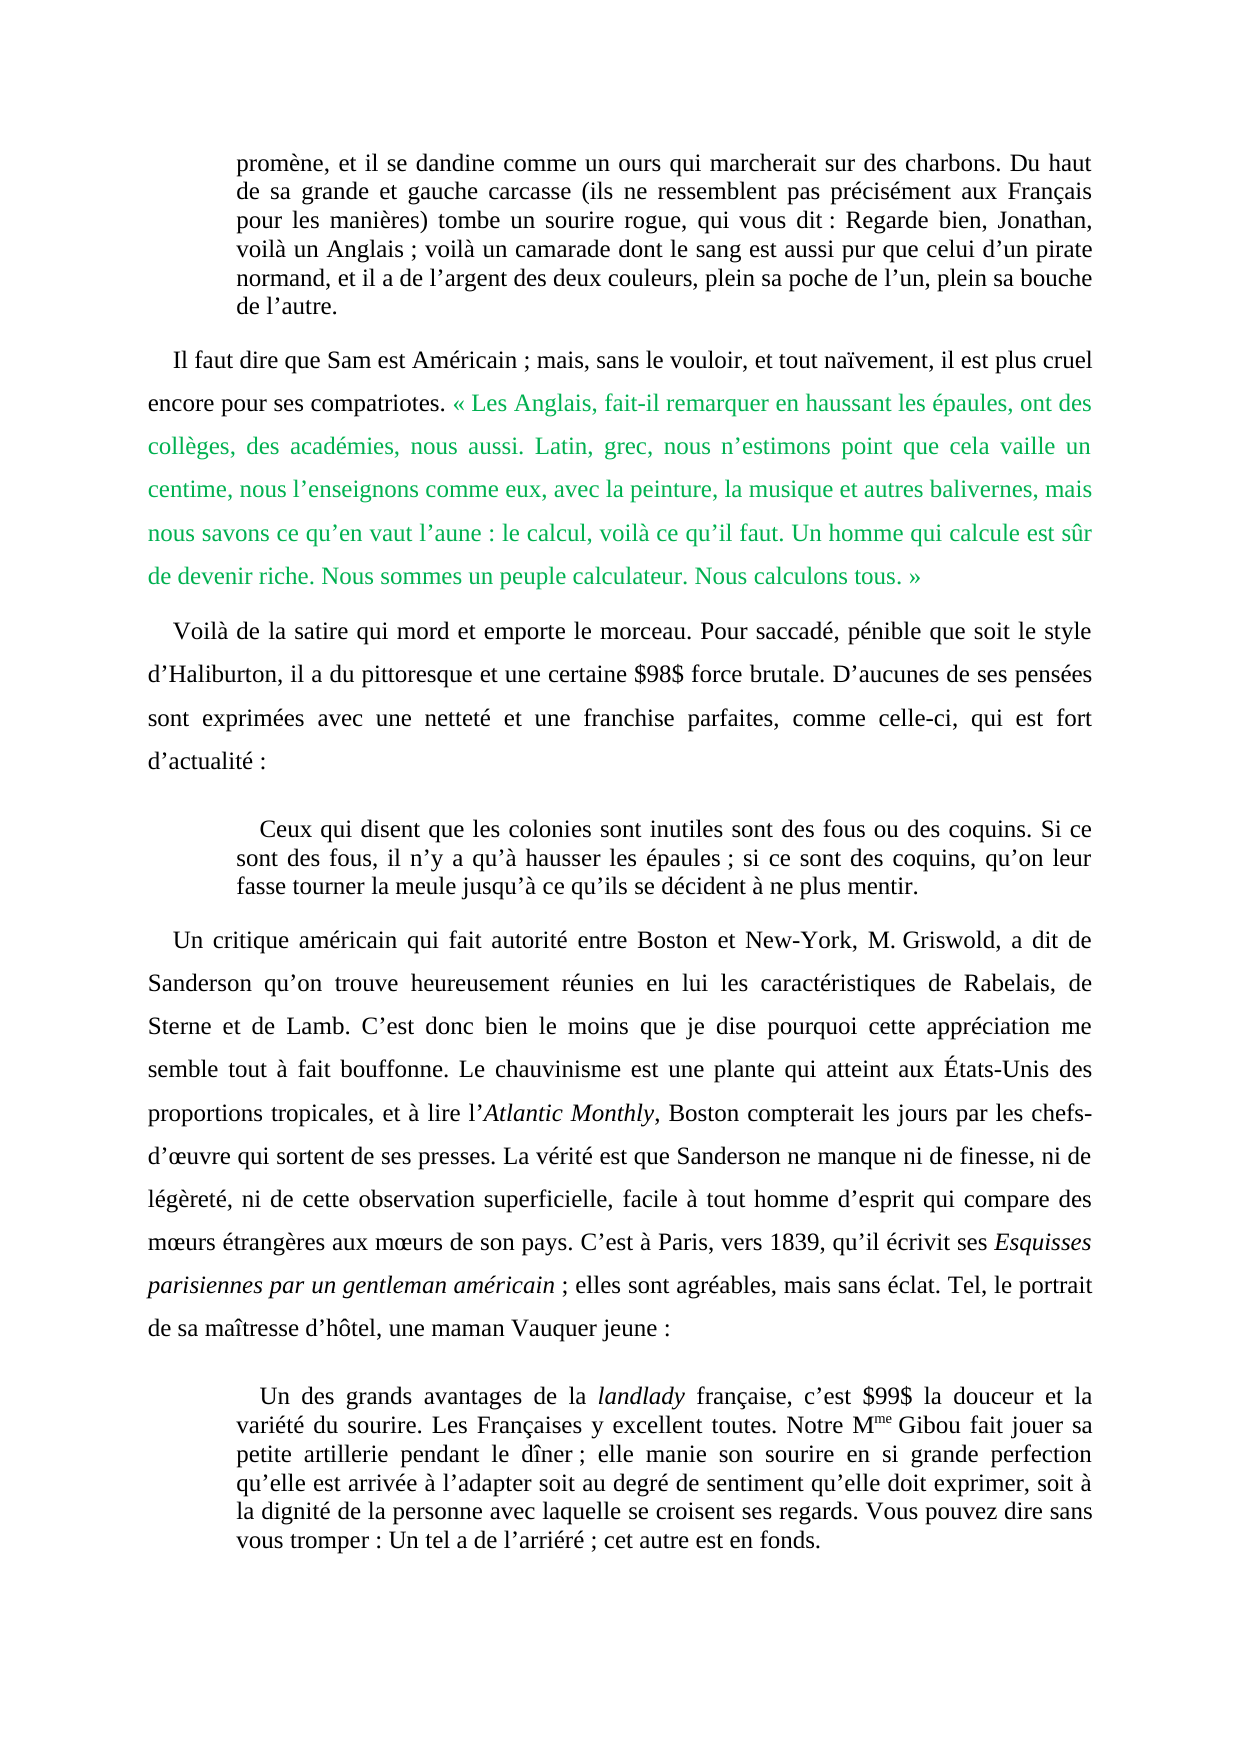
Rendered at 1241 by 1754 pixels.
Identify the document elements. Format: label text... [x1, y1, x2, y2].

text Il faut dire que Sam est Américain ; mais, sans le vouloir, et tout naïvement, il est plus cruel encore pour ses compatriotes. « Les Anglais, fait-il remarquer en haussant les épaules, ont des collèges, des académies, nous aussi. Latin, grec, nous n’estimons point que cela vaille un centime, nous l’enseignons comme eux, avec la peinture, la musique et autres balivernes, mais nous savons ce qu’en vaut l’aune : le calcul, voilà ce qu’il faut. Un homme qui calcule est sûr de devenir riche. Nous sommes un peuple calculateur. Nous calculons tous. » [148, 345, 1093, 589]
text Un critique américain qui fait autorité entre Boston et New-York, M. Griswold, a dit de Sanderson qu’on trouve heureusement réunies en lui les caractéristiques de Rabelais, de Sterne et de Lamb. C’est donc bien le moins que je dise pourquoi cette appréciation me semble tout à fait bouffonne. Le chauvinisme est une plante qui atteint aux États-Unis des proportions tropicales, et à lire l’Atlantic Monthly, Boston compterait les jours par les chefs-d’œuvre qui sortent de ses presses. La vérité est que Sanderson ne manque ni de finesse, ni de légèreté, ni de cette observation superficielle, facile à tout homme d’esprit qui compare des mœurs étrangères aux mœurs de son pays. C’est à Paris, vers 1839, qu’il écrivit ses Esquisses parisiennes par un gentleman américain ; elles sont agréables, mais sans éclat. Tel, le portrait de sa maîtresse d’hôtel, une maman Vauquer jeune : [148, 925, 1093, 1342]
text Un des grands avantages de la landlady française, c’est $99$ la douceur et la variété du sourire. Les Françaises y excellent toutes. Notre Mme Gibou fait jouer sa petite artillerie pendant le dîner ; elle manie son sourire en si grande perfection qu’elle est arrivée à l’adapter soit au degré de sentiment qu’elle doit exprimer, soit à la dignité de la personne avec laquelle se croisent ses regards. Vous pouvez dire sans vous tromper : Un tel a de l’arriéré ; cet autre est en fonds. [236, 1381, 1093, 1554]
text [236, 148, 1093, 320]
text Ceux qui disent que les colonies sont inutiles sont des fous ou des coquins. Si ce sont des fous, il n’y a qu’à hausser les épaules ; si ce sont des coquins, qu’on leur fasse tourner la meule jusqu’à ce qu’ils se décident à ne plus mentir. [236, 814, 1093, 900]
text Voilà de la satire qui mord et emporte le morceau. Pour saccadé, pénible que soit le style d’Haliburton, il a du pittoresque et une certaine $98$ force brutale. D’aucunes de ses pensées sont exprimées avec une netteté et une franchise parfaites, comme celle-ci, qui est fort d’actualité : [148, 616, 1093, 774]
